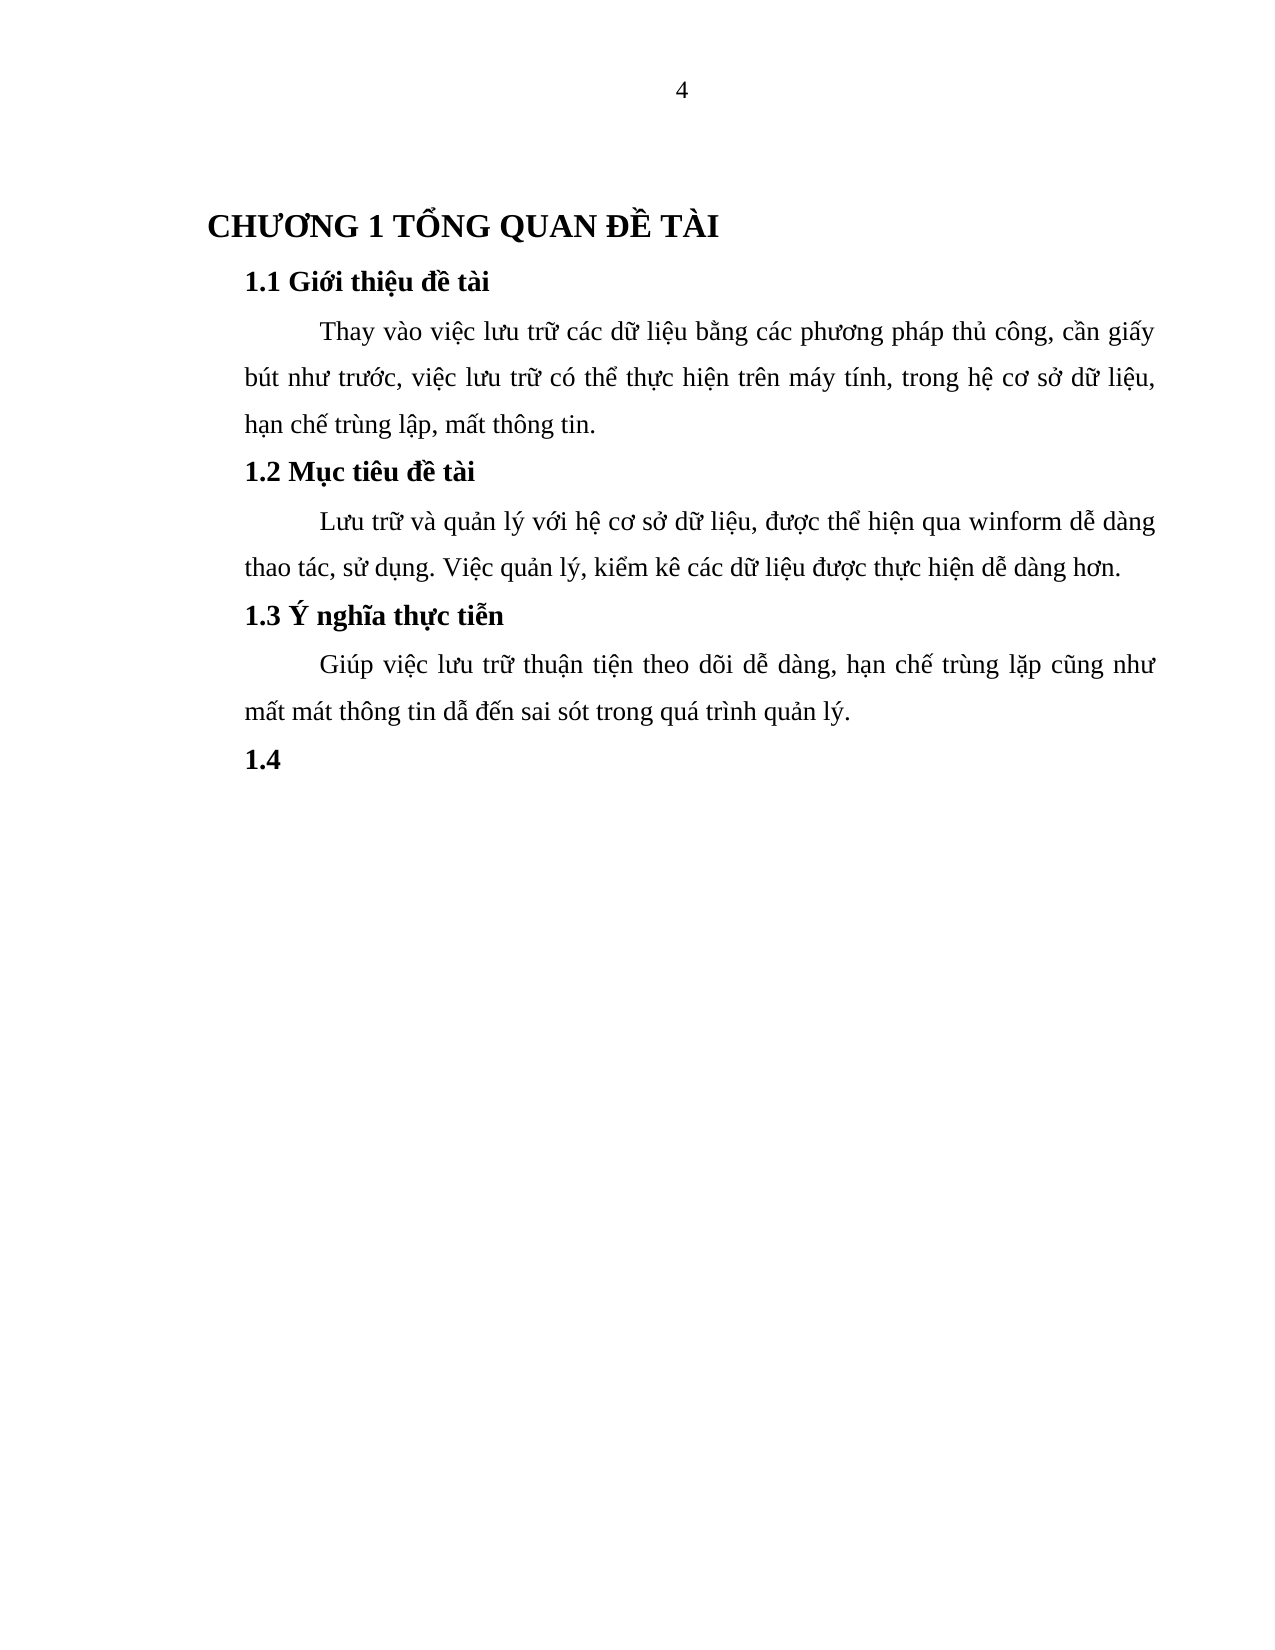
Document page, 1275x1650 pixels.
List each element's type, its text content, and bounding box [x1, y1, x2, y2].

text Giúp việc lưu trữ thuận tiện theo dõi dễ dàng, hạn chế trùng lặp cũng như mất mát thông tin dẫ đến sai sót trong quá trình quản lý. [244, 648, 1157, 726]
text Thay vào việc lưu trữ các dữ liệu bằng các phương pháp thủ công, cần giấy bút như trước, việc lưu trữ có thể thực hiện trên máy tính, trong hệ cơ sở dữ liệu, hạn chế trùng lập, mất thông tin. [244, 314, 1157, 439]
list TỔNG QUAN ĐỀ TÀI [207, 207, 1157, 245]
text Mục tiêu đề tài [244, 454, 1157, 488]
text Lưu trữ và quản lý với hệ cơ sở dữ liệu, được thể hiện qua winform dễ dàng thao tác, sử dụng. Việc quản lý, kiểm kê các dữ liệu được thực hiện dễ dàng hơn. [244, 505, 1157, 583]
text Giới thiệu đề tài [244, 264, 1157, 298]
text Ý nghĩa thực tiễn [244, 598, 1157, 632]
